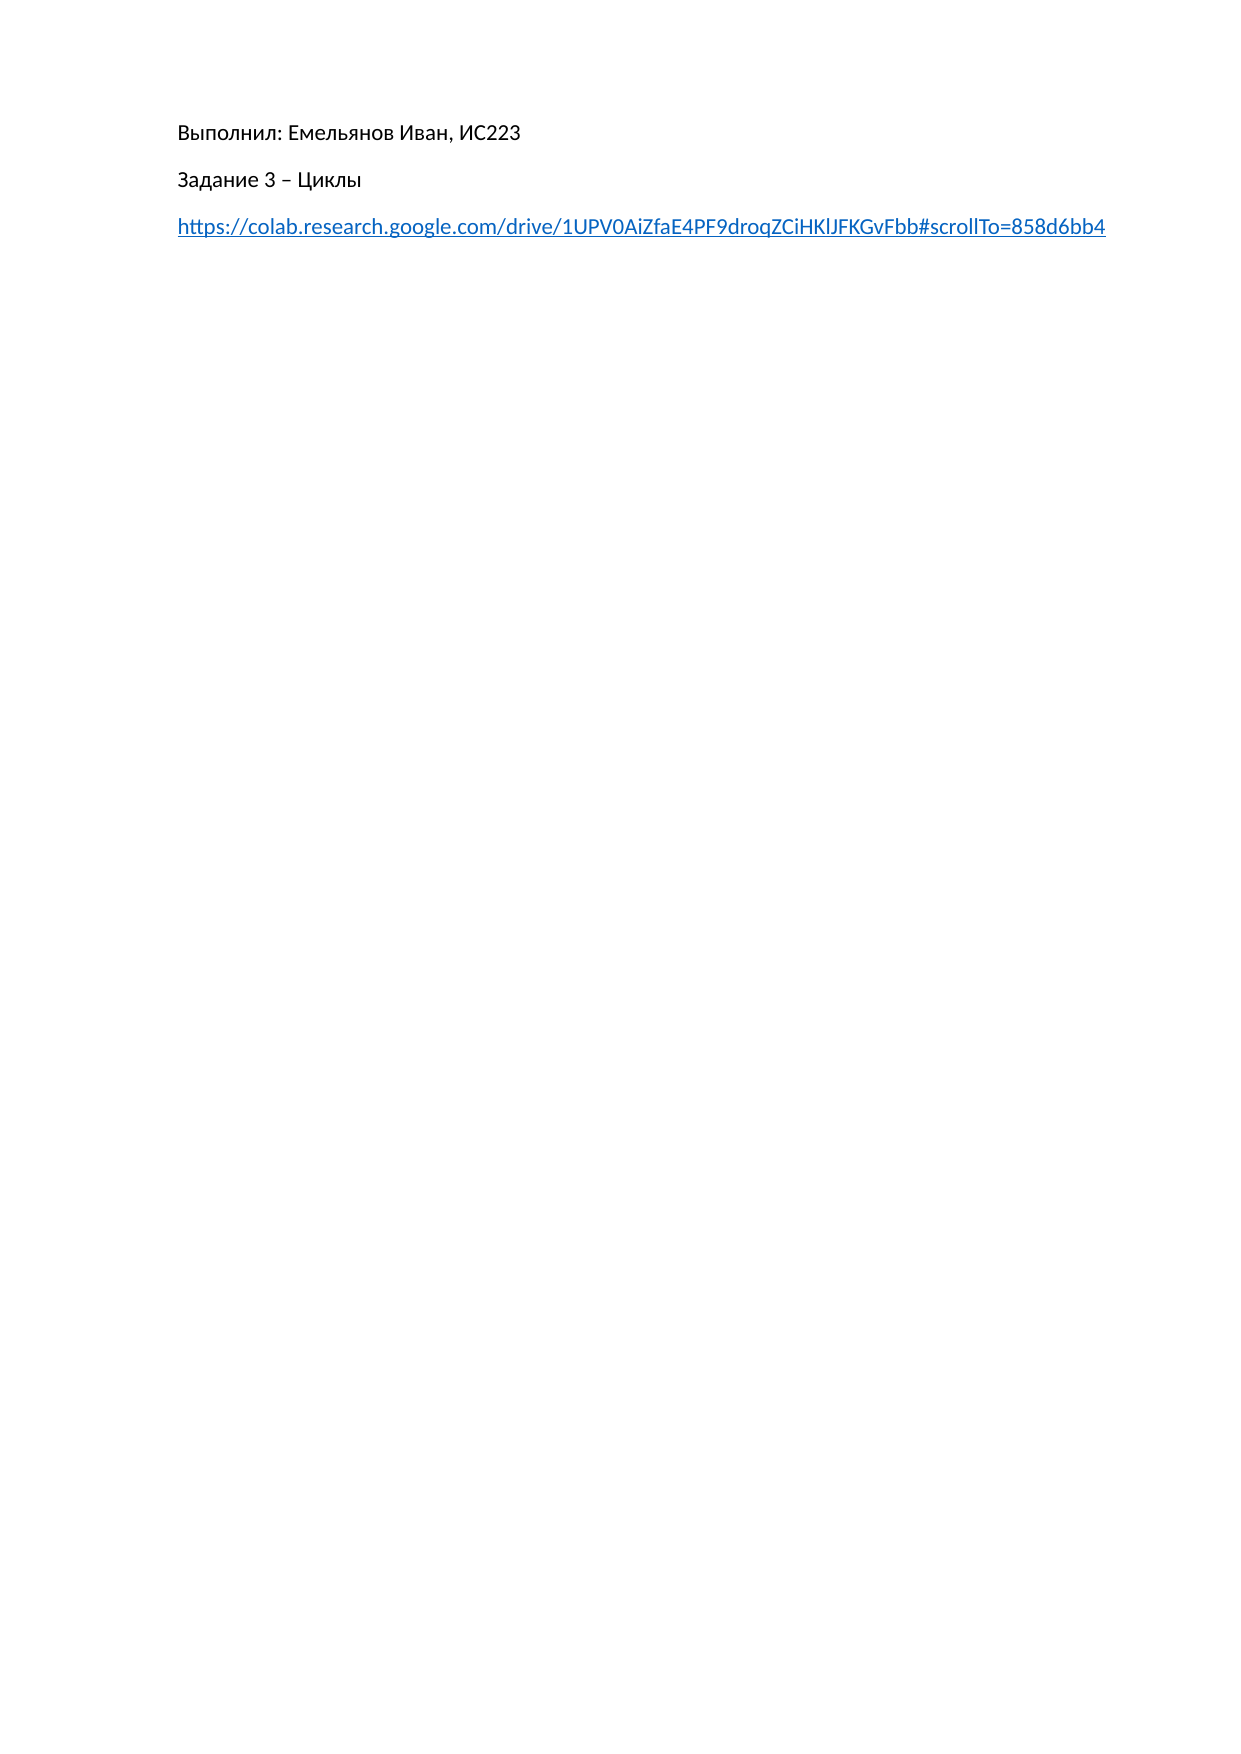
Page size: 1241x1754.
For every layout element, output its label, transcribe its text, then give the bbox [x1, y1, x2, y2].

text https://colab.research.google.com/drive/1UPV0AiZfaE4PF9droqZCiHKlJFKGvFbb#scrollTo=858d6bb4 [177, 212, 1152, 240]
text Выполнил: Емельянов Иван, ИС223 [177, 118, 1152, 146]
text Задание 3 – Циклы [177, 165, 1152, 193]
